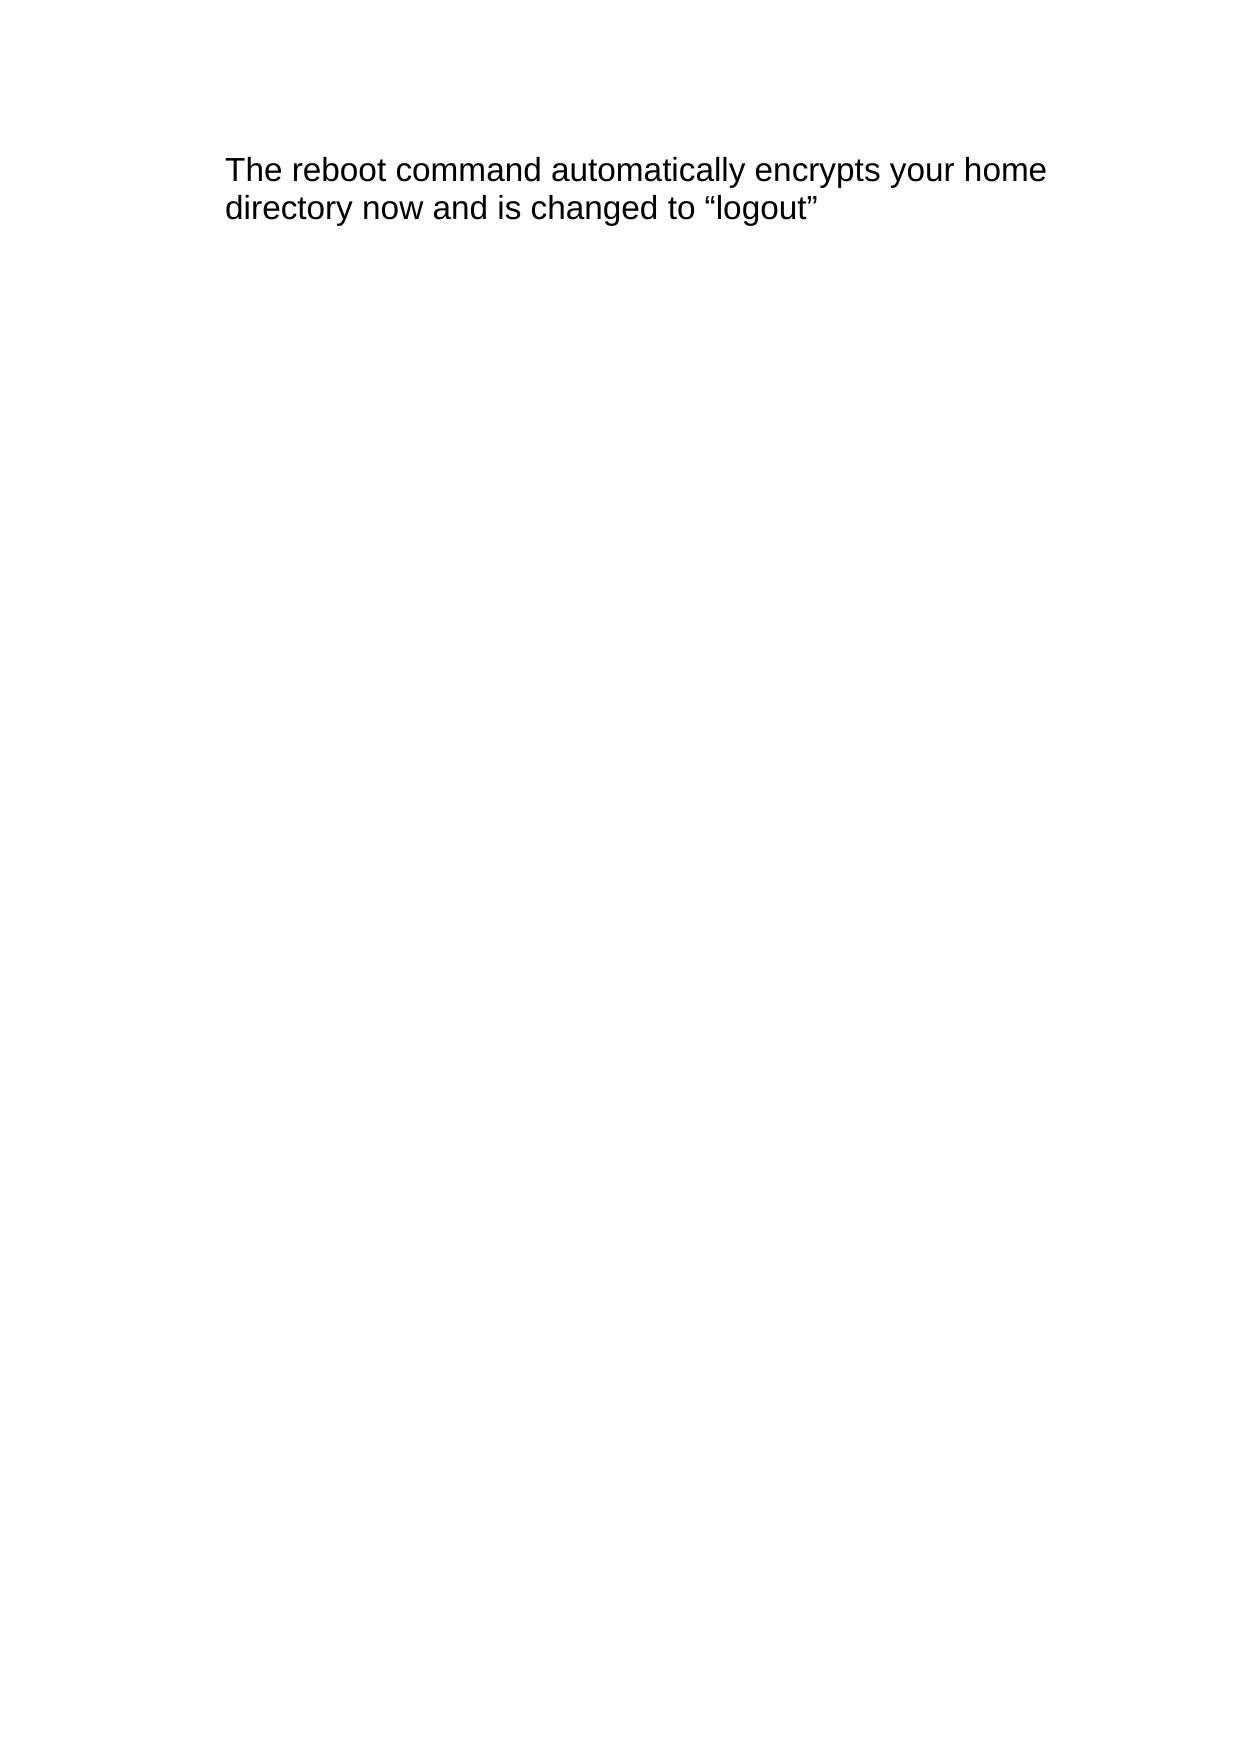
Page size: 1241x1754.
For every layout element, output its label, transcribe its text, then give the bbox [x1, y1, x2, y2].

list The reboot command automatically encrypts your home directory now and is changed to “logout” [225, 150, 1090, 227]
